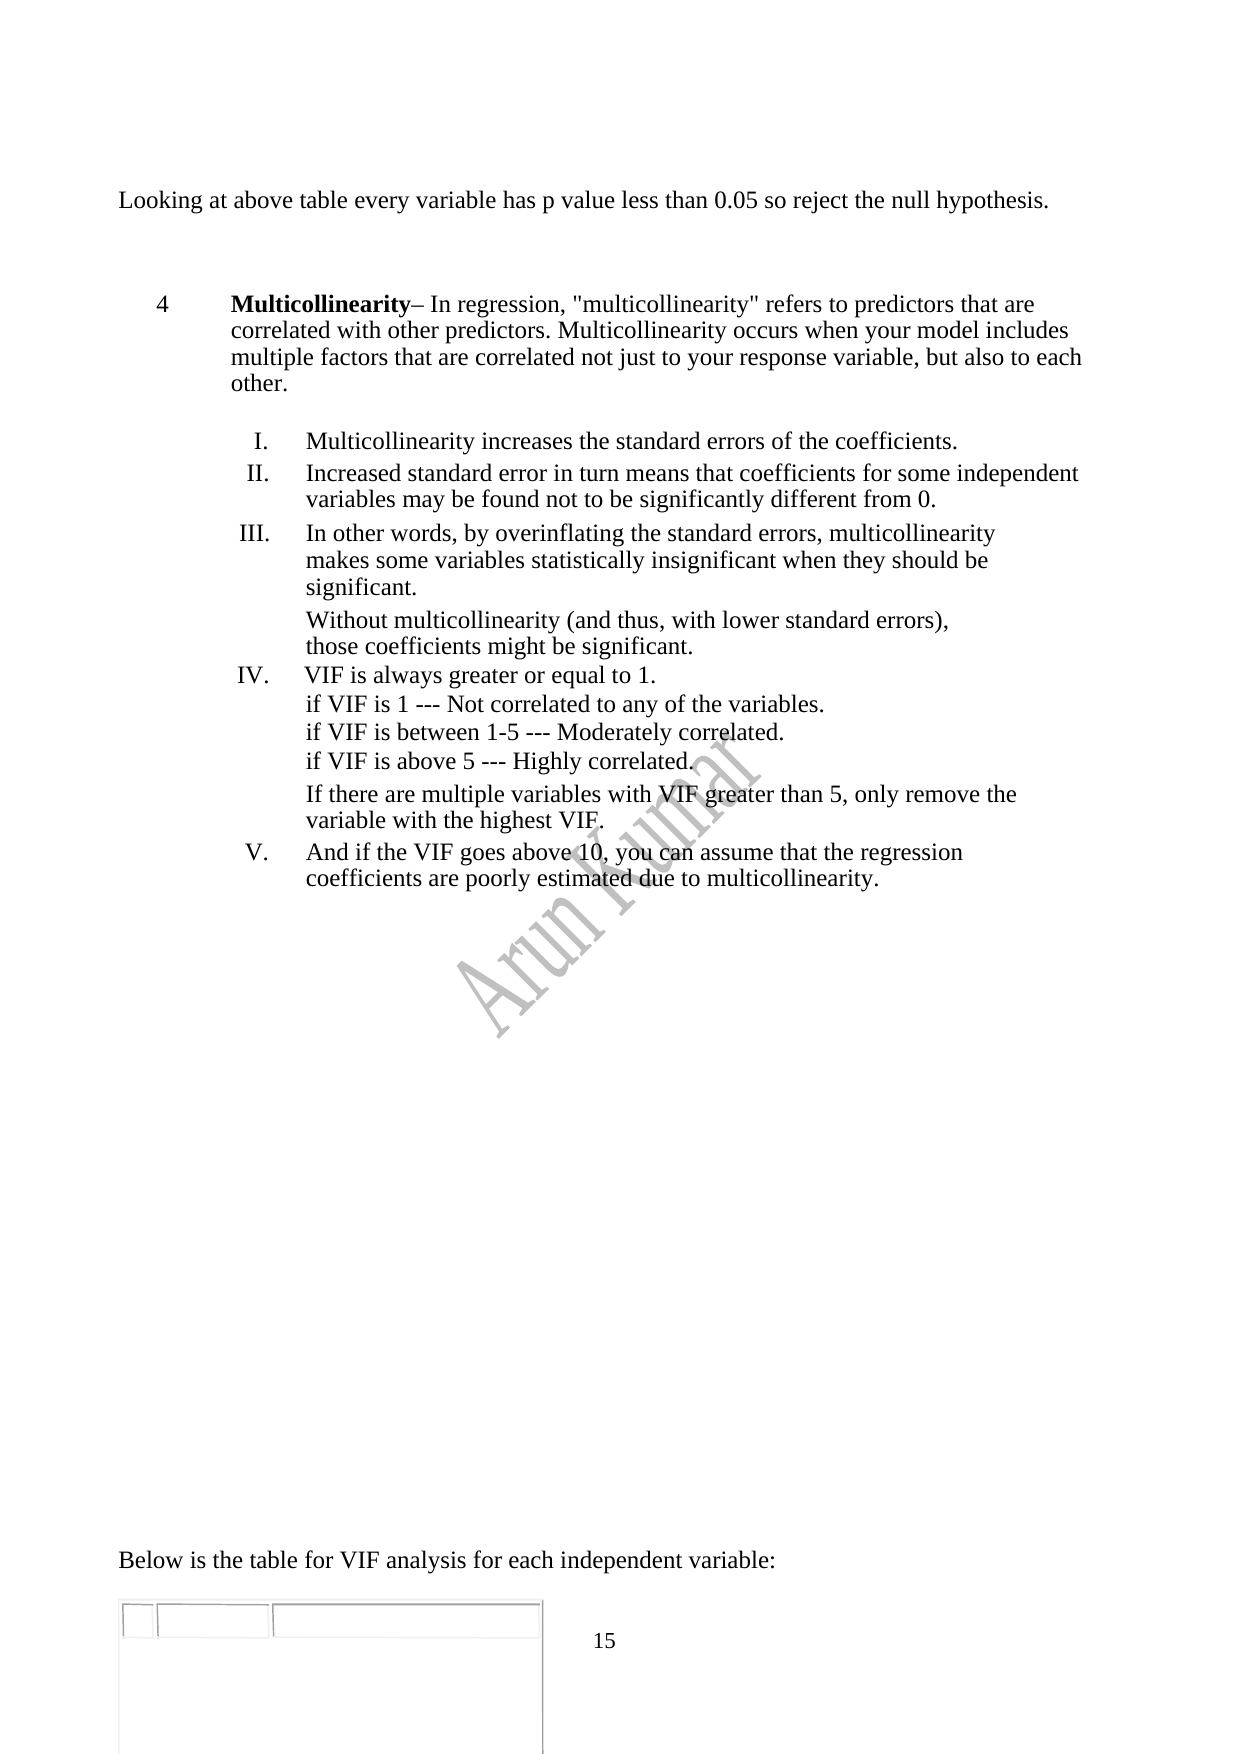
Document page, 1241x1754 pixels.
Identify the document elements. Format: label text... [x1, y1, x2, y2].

text If there are multiple variables with VIF greater than 5, only remove the variable with the highest VIF. [306, 781, 1084, 834]
text Without multicollinearity (and thus, with lower standard errors), those coefficients might be significant. [306, 607, 982, 660]
text Looking at above table every variable has p value less than 0.05 so reject the null hypothesis. [118, 186, 1090, 214]
list In other words, by overinflating the standard errors, multicollinearity makes some variables statistically insignificant when they should be significant. [239, 520, 1044, 601]
list Multicollinearity increases the standard errors of the coefficients. [254, 426, 1090, 454]
list Multicollinearity– In regression, "multicollinearity" refers to predictors that are correlated with other predictors. Multicollinearity occurs when your model includes multiple factors that are correlated not just to your response variable, but also to each other. [156, 292, 1090, 397]
text IV. VIF is always greater or equal to 1. [237, 660, 1090, 688]
text Below is the table for VIF analysis for each independent variable: [118, 1546, 1090, 1574]
text if VIF is between 1-5 --- Moderately correlated. [306, 717, 1090, 746]
text if VIF is 1 --- Not correlated to any of the variables. [306, 689, 1090, 717]
list And if the VIF goes above 10, you can assume that the regression coefficients are poorly estimated due to multicollinearity. [244, 840, 1059, 892]
text if VIF is above 5 --- Highly correlated. [306, 746, 1090, 775]
list Increased standard error in turn means that coefficients for some independent variables may be found not to be significantly different from 0. [246, 461, 1090, 513]
